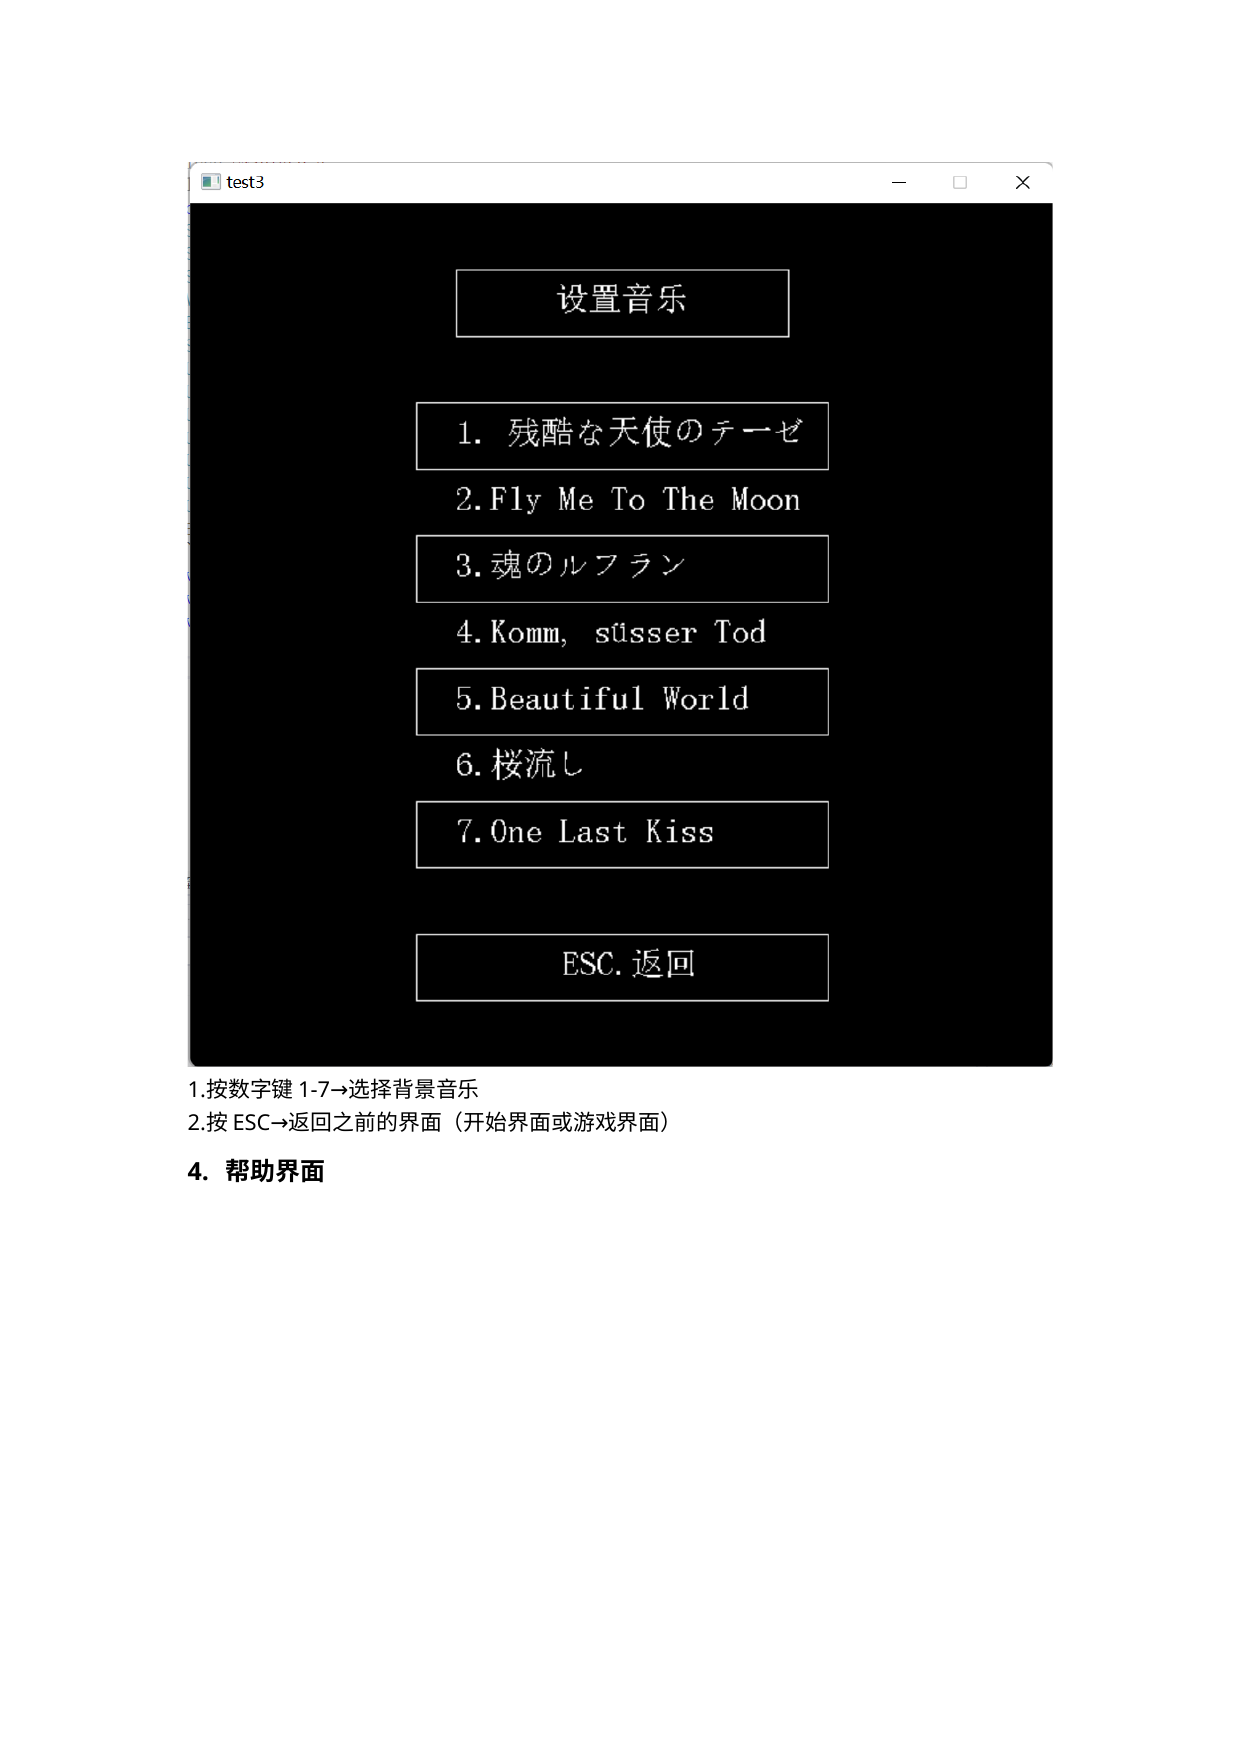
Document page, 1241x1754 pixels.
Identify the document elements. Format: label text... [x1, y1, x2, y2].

list 帮助界面 [187, 1137, 1053, 1202]
text 1.按数字键1-7→选择背景音乐 [187, 1072, 1053, 1104]
picture [187, 162, 1053, 1067]
text 2.按ESC→返回之前的界面（开始界面或游戏界面） [187, 1104, 1053, 1137]
